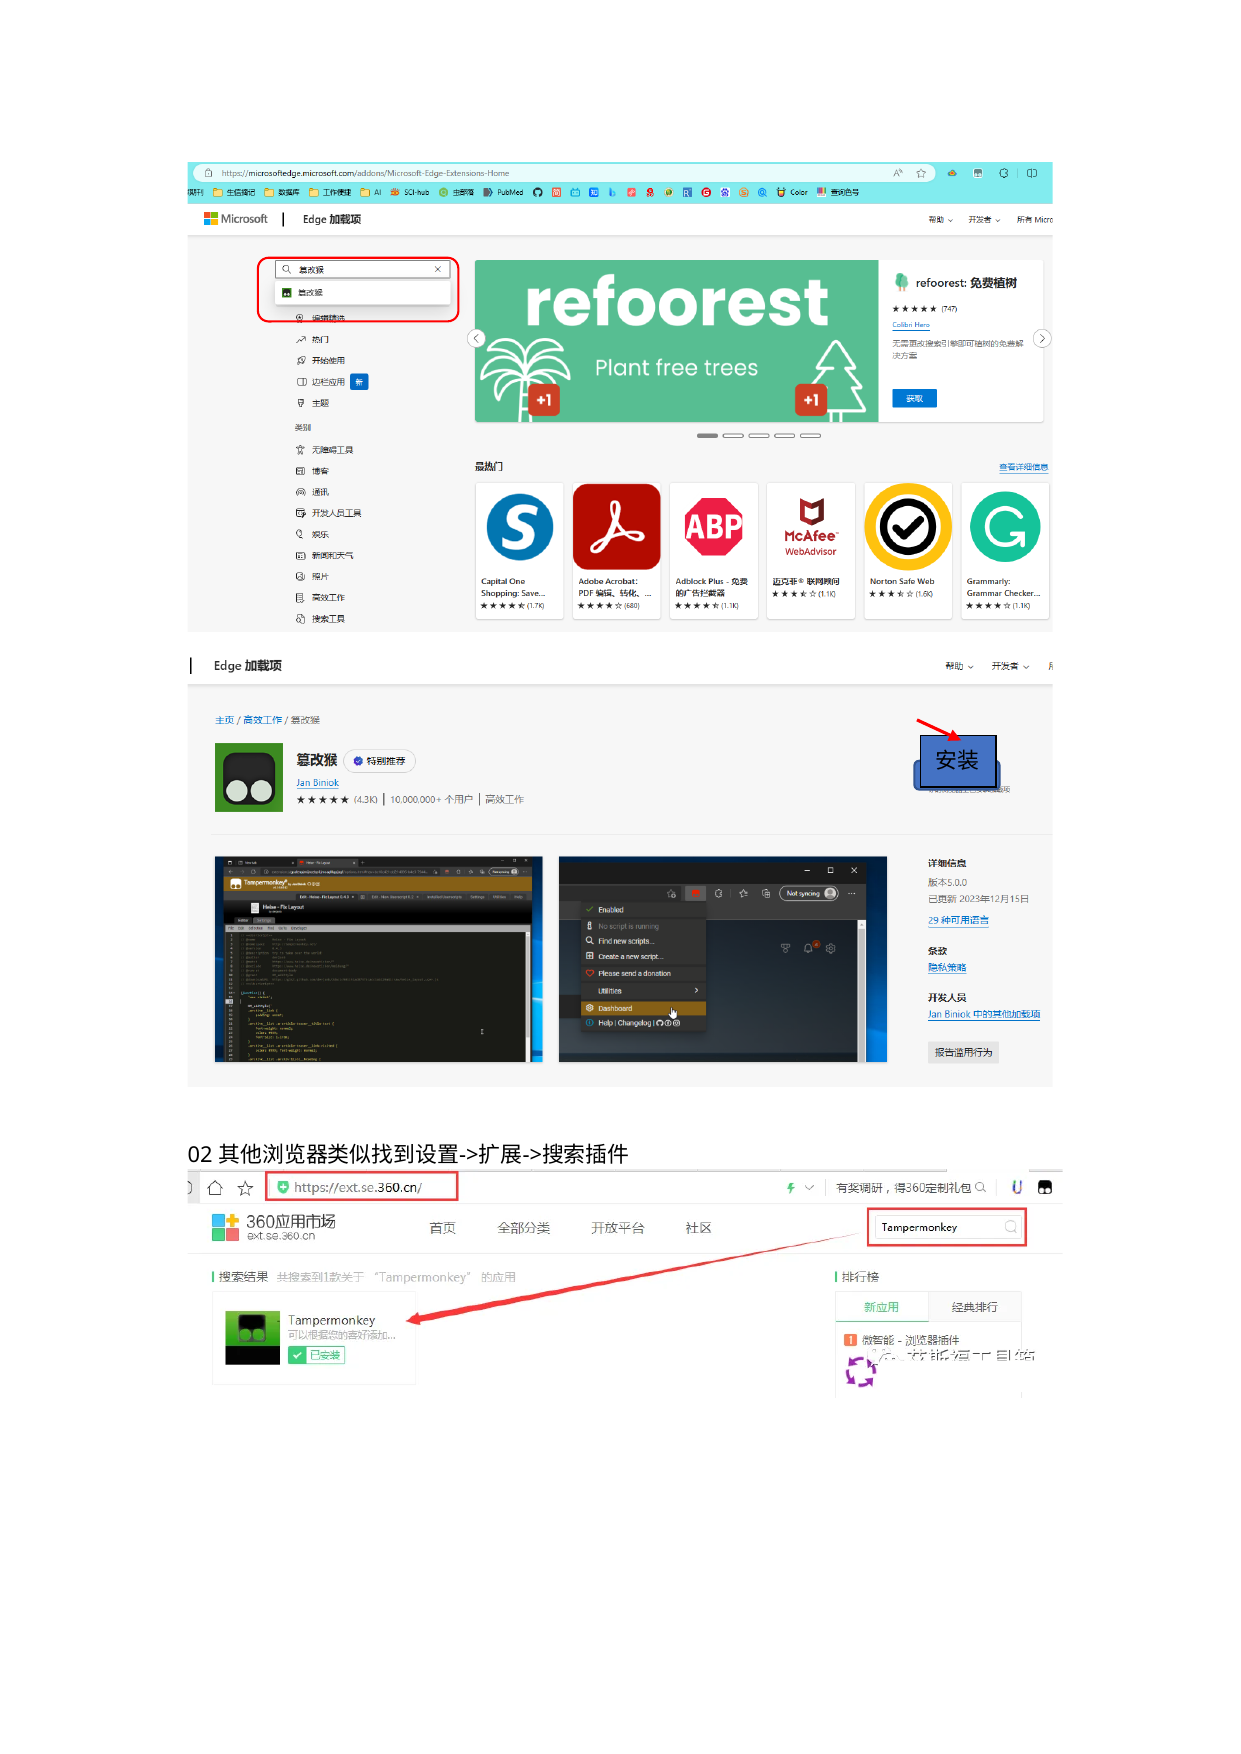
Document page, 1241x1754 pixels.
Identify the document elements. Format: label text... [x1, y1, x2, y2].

picture [187, 649, 1053, 1087]
text 02 其他浏览器类似找到设置->扩展->搜索插件 [187, 1137, 1053, 1169]
picture [187, 162, 1053, 632]
picture [187, 1169, 1063, 1398]
